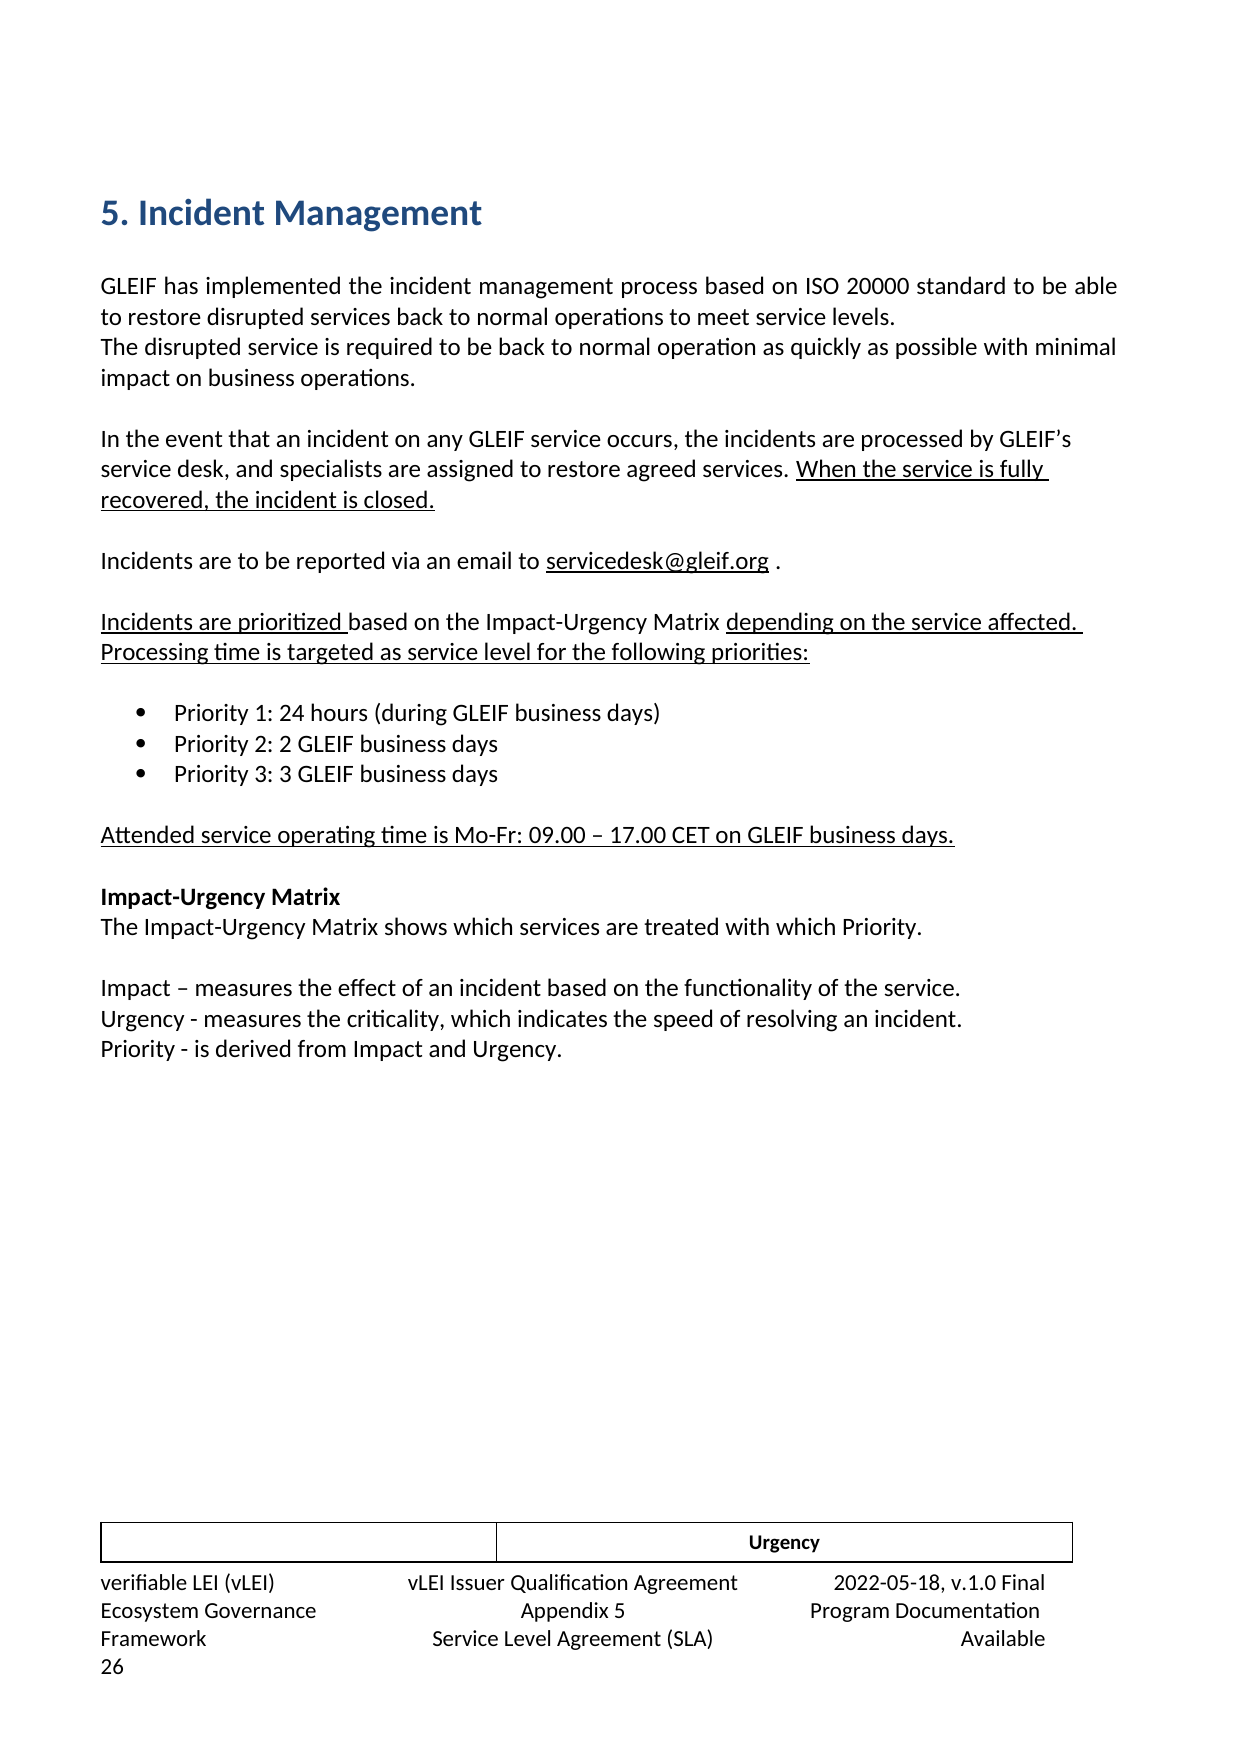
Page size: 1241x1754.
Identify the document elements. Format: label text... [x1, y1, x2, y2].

text GLEIF has implemented the incident management process based on ISO 20000 standard to be able to restore disrupted services back to normal operations to meet service levels. [100, 270, 1119, 331]
table_header Urgency [497, 1523, 1072, 1561]
text Urgency - measures the criticality, which indicates the speed of resolving an incident. [100, 1003, 1119, 1033]
list Priority 1: 24 hours (during GLEIF business days) [136, 697, 1119, 728]
list Priority 2: 2 GLEIF business days [136, 728, 1119, 758]
text Priority - is derived from Impact and Urgency. [100, 1033, 1119, 1064]
text Incidents are to be reported via an email to servicedesk@gleif.org . [100, 545, 1119, 575]
table_header [102, 1523, 496, 1561]
text The disrupted service is required to be back to normal operation as quickly as possible with minimal impact on business operations. [100, 331, 1119, 392]
text The Impact-Urgency Matrix shows which services are treated with which Priority. [100, 911, 1119, 942]
text Impact-Urgency Matrix [100, 881, 1119, 911]
text Attended service operating time is Mo-Fr: 09.00 – 17.00 CET on GLEIF business days. [100, 819, 1119, 850]
list Priority 3: 3 GLEIF business days [136, 758, 1119, 789]
text Incidents are prioritized based on the Impact-Urgency Matrix depending on the service affected. Processing time is targeted as service level for the following priorities: [100, 606, 1119, 667]
subtitle Incident Management [100, 189, 1119, 235]
text Impact – measures the effect of an incident based on the functionality of the service. [100, 972, 1119, 1003]
text In the event that an incident on any GLEIF service occurs, the incidents are processed by GLEIF’s service desk, and specialists are assigned to restore agreed services. When the service is fully recovered, the incident is closed. [100, 423, 1119, 514]
